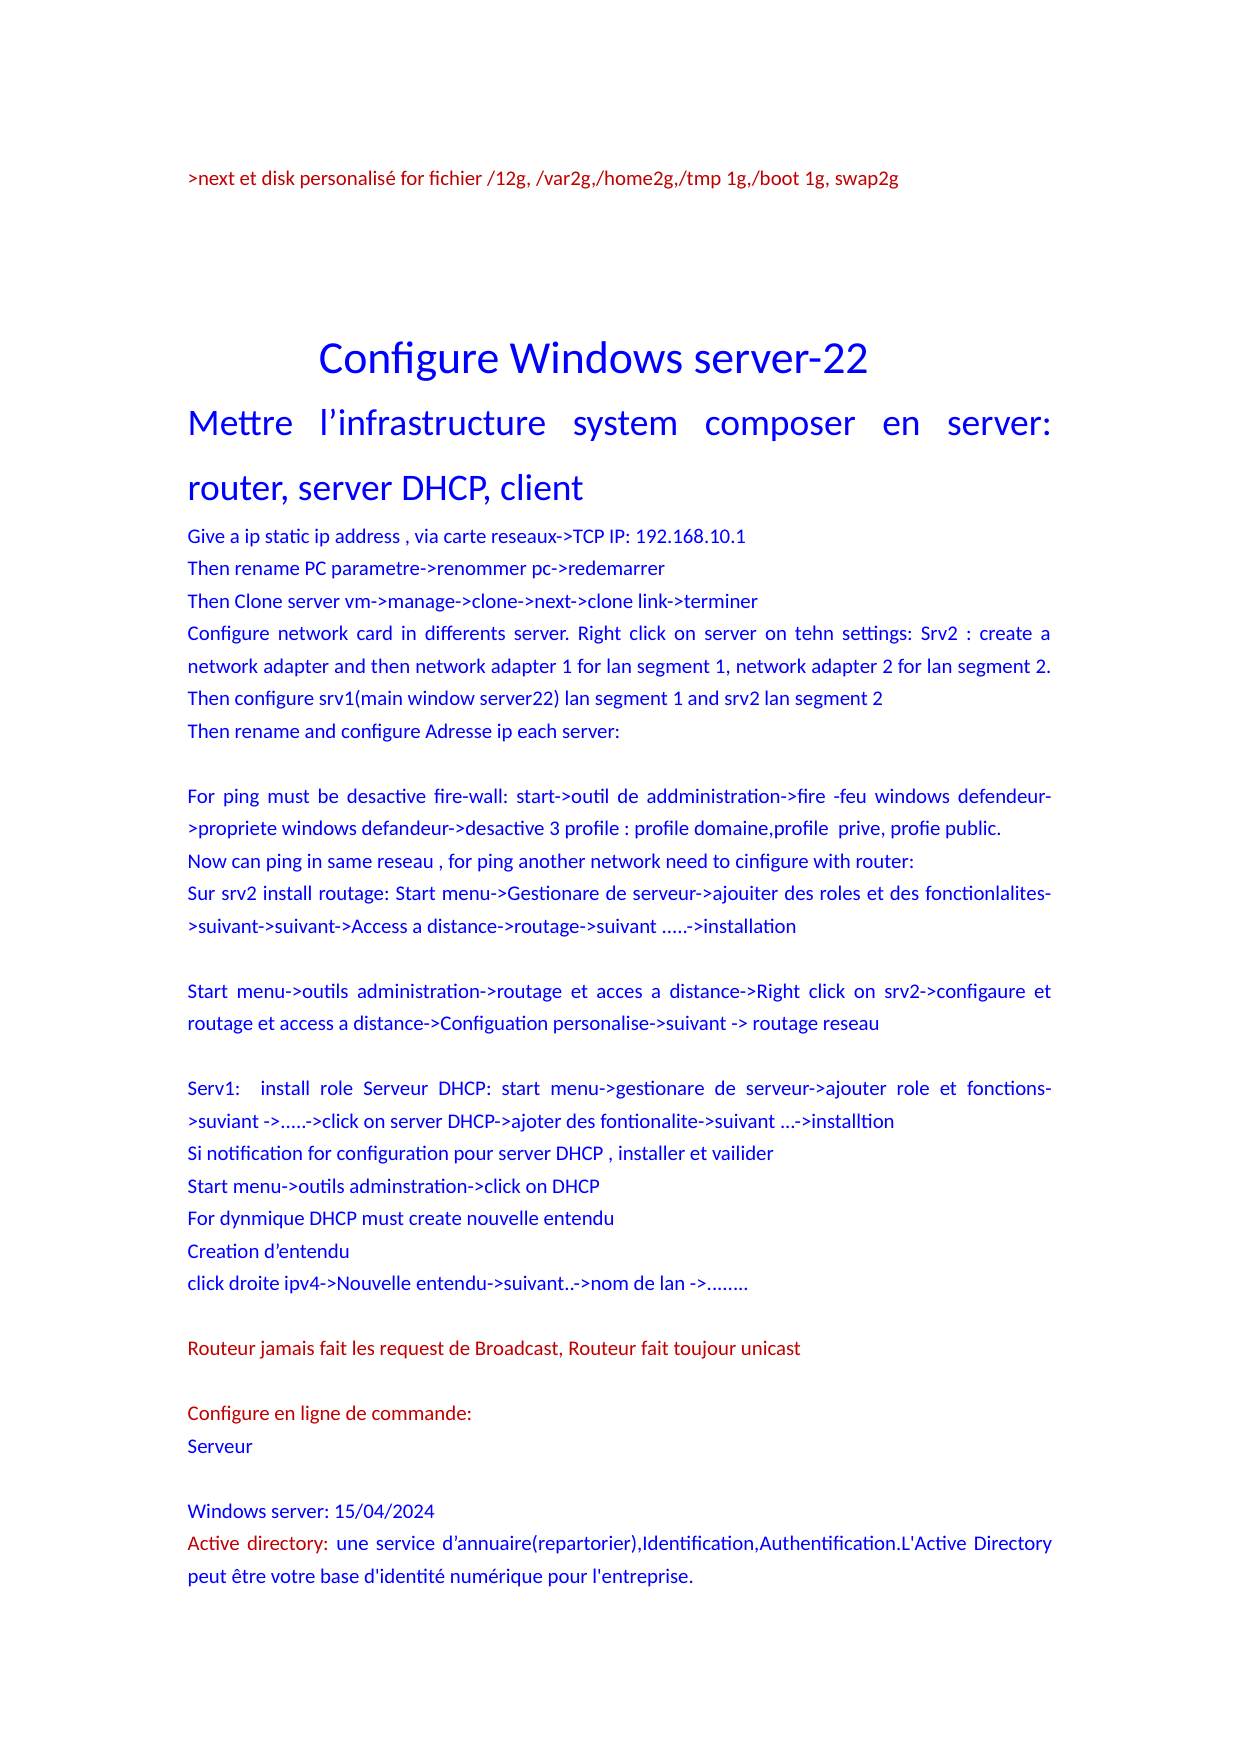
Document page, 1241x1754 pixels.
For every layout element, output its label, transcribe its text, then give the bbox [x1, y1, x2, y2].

text Start menu->outils administration->routage et acces a distance->Right click on srv2->configaure et routage et access a distance->Configuation personalise->suivant -> routage reseau [187, 974, 1053, 1039]
text For dynmique DHCP must create nouvelle entendu [187, 1202, 1053, 1234]
text For ping must be desactive fire-wall: start->outil de addministration->fire -feu windows defendeur->propriete windows defandeur->desactive 3 profile : profile domaine,profile prive, profie public. [187, 779, 1053, 844]
text Serveur [187, 1429, 1053, 1462]
text Mettre l’infrastructure system composer en server: router, server DHCP, client [187, 389, 1053, 519]
text Start menu->outils adminstration->click on DHCP [187, 1169, 1053, 1202]
text click droite ipv4->Nouvelle entendu->suivant..->nom de lan ->........ [187, 1267, 1053, 1299]
text Then rename PC parametre->renommer pc->redemarrer [187, 552, 1053, 584]
text Configure Windows server-22 [275, 324, 1053, 389]
text Si notification for configuration pour server DHCP , installer et vailider [187, 1137, 1053, 1169]
text Creation d’entendu [187, 1234, 1053, 1267]
text Then Clone server vm->manage->clone->next->clone link->terminer [187, 584, 1053, 617]
text Configure en ligne de commande: [187, 1397, 1053, 1429]
text Routeur jamais fait les request de Broadcast, Routeur fait toujour unicast [187, 1332, 1053, 1364]
text Now can ping in same reseau , for ping another network need to cinfigure with router: [187, 844, 1053, 877]
text Configure network card in differents server. Right click on server on tehn settings: Srv2 : create a network adapter and then network adapter 1 for lan segment 1, network adapter 2 for lan segment 2. Then configure srv1(main window server22) lan segment 1 and srv2 lan segment 2 [187, 617, 1053, 714]
text Then rename and configure Adresse ip each server: [187, 714, 1053, 747]
text Sur srv2 install routage: Start menu->Gestionare de serveur->ajouiter des roles et des fonctionlalites->suivant->suivant->Access a distance->routage->suivant .....->installation [187, 877, 1053, 942]
text Give a ip static ip address , via carte reseaux->TCP IP: 192.168.10.1 [187, 519, 1053, 552]
text Serv1: install role Serveur DHCP: start menu->gestionare de serveur->ajouter role et fonctions->suviant ->.....->click on server DHCP->ajoter des fontionalite->suivant ...->installtion [187, 1072, 1053, 1137]
text Windows server: 15/04/2024 [187, 1494, 1053, 1527]
